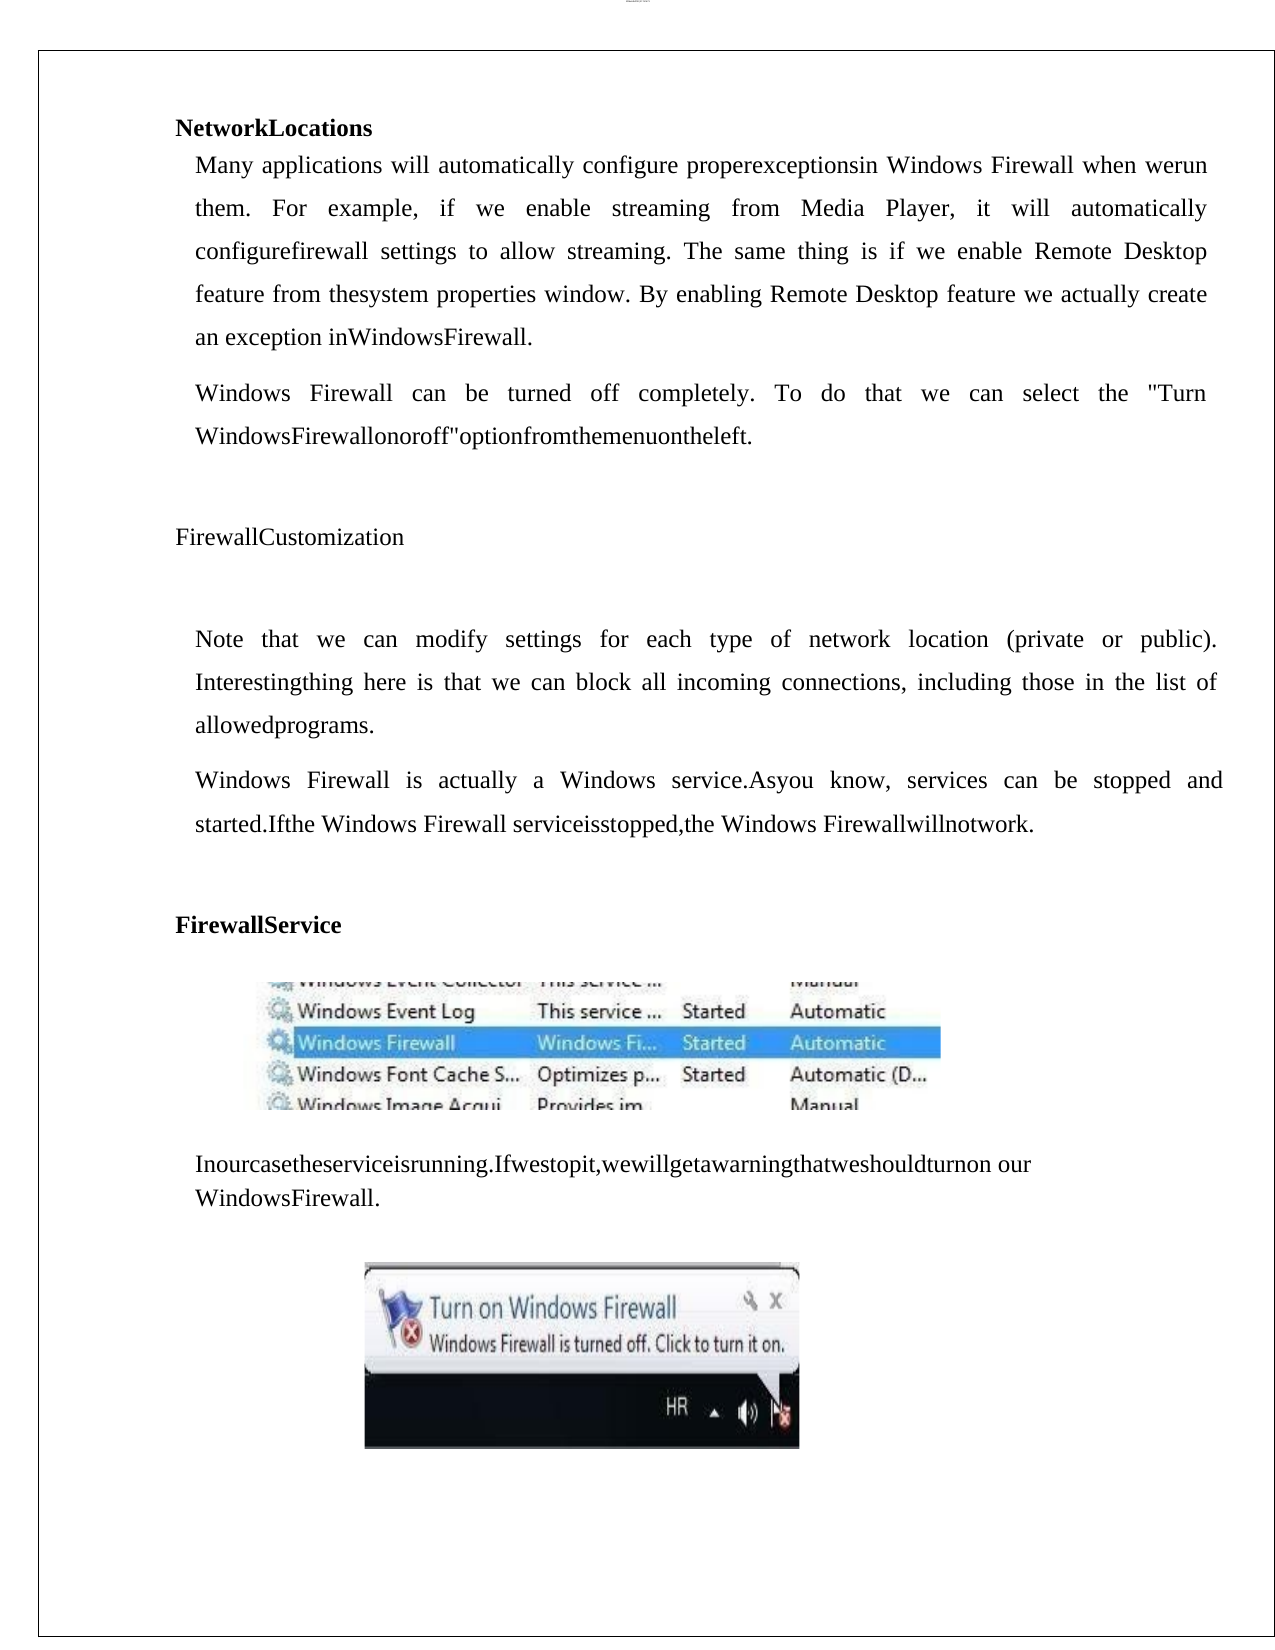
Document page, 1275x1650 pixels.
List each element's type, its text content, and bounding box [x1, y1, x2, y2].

text Note that we can modify settings for each type of network location (private or public). Interestingthing here is that we can block all incoming connections, including those in the list of allowedprograms. [195, 624, 1218, 739]
text Windows Firewall can be turned off completely. To do that we can select the "Turn WindowsFirewallonoroff"optionfromthemenuontheleft. [195, 378, 1207, 450]
text Many applications will automatically configure properexceptionsin Windows Firewall when werun them. For example, if we enable streaming from Media Player, it will automatically configurefirewall settings to allow streaming. The same thing is if we enable Remote Desktop feature from thesystem properties window. By enabling Remote Desktop feature we actually create an exception inWindowsFirewall. [195, 150, 1209, 351]
text Inourcasetheserviceisrunning.Ifwestopit,wewillgetawarningthatweshouldturnon our WindowsFirewall. [195, 1149, 1035, 1212]
picture [243, 982, 941, 1110]
subtitle NetworkLocations [175, 113, 1274, 141]
text FirewallCustomization [175, 522, 1274, 551]
subtitle FirewallService [175, 910, 1274, 939]
text Windows Firewall is actually a Windows service.Asyou know, services can be stopped and started.Ifthe Windows Firewall serviceisstopped,the Windows Firewallwillnotwork. [195, 766, 1223, 837]
picture [364, 1262, 800, 1449]
